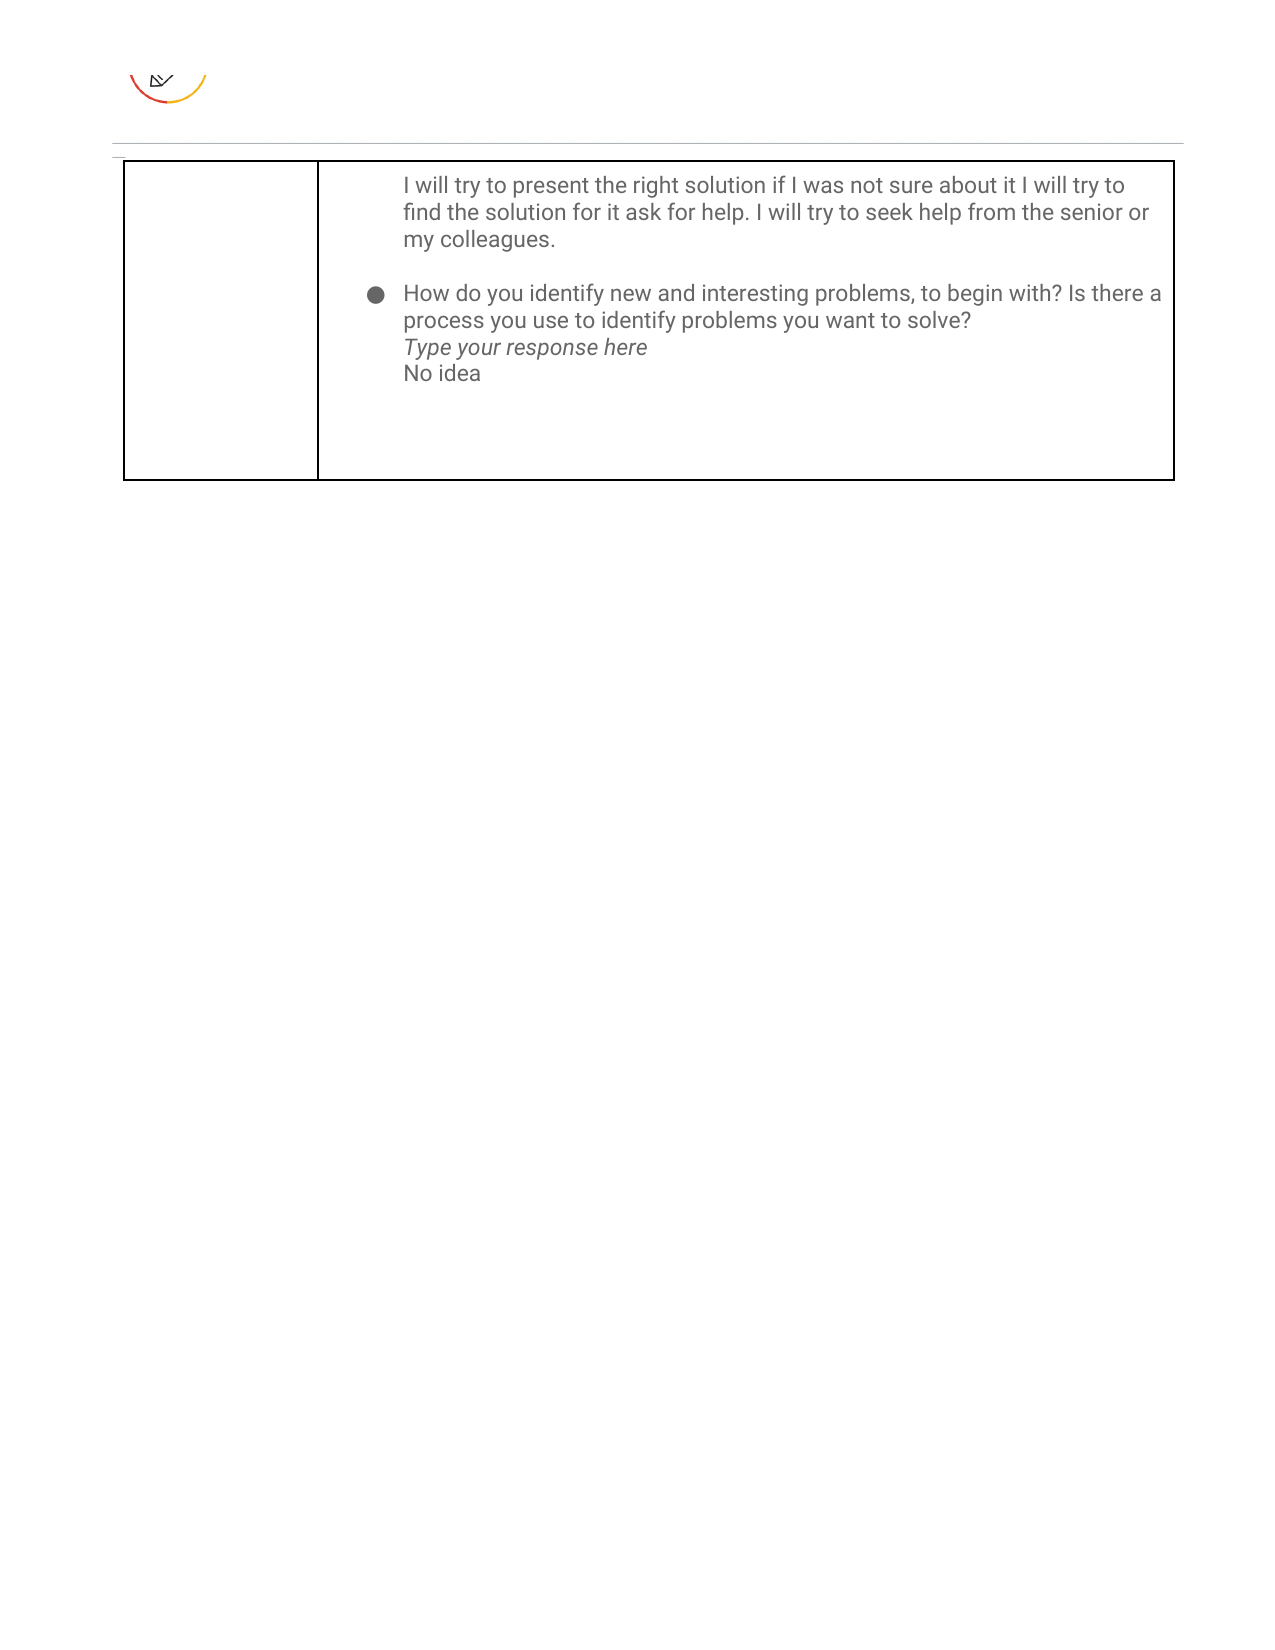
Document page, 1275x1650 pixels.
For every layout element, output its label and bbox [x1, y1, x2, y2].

table_cell [125, 162, 317, 478]
picture [112, 75, 222, 122]
table_cell [319, 162, 1173, 478]
